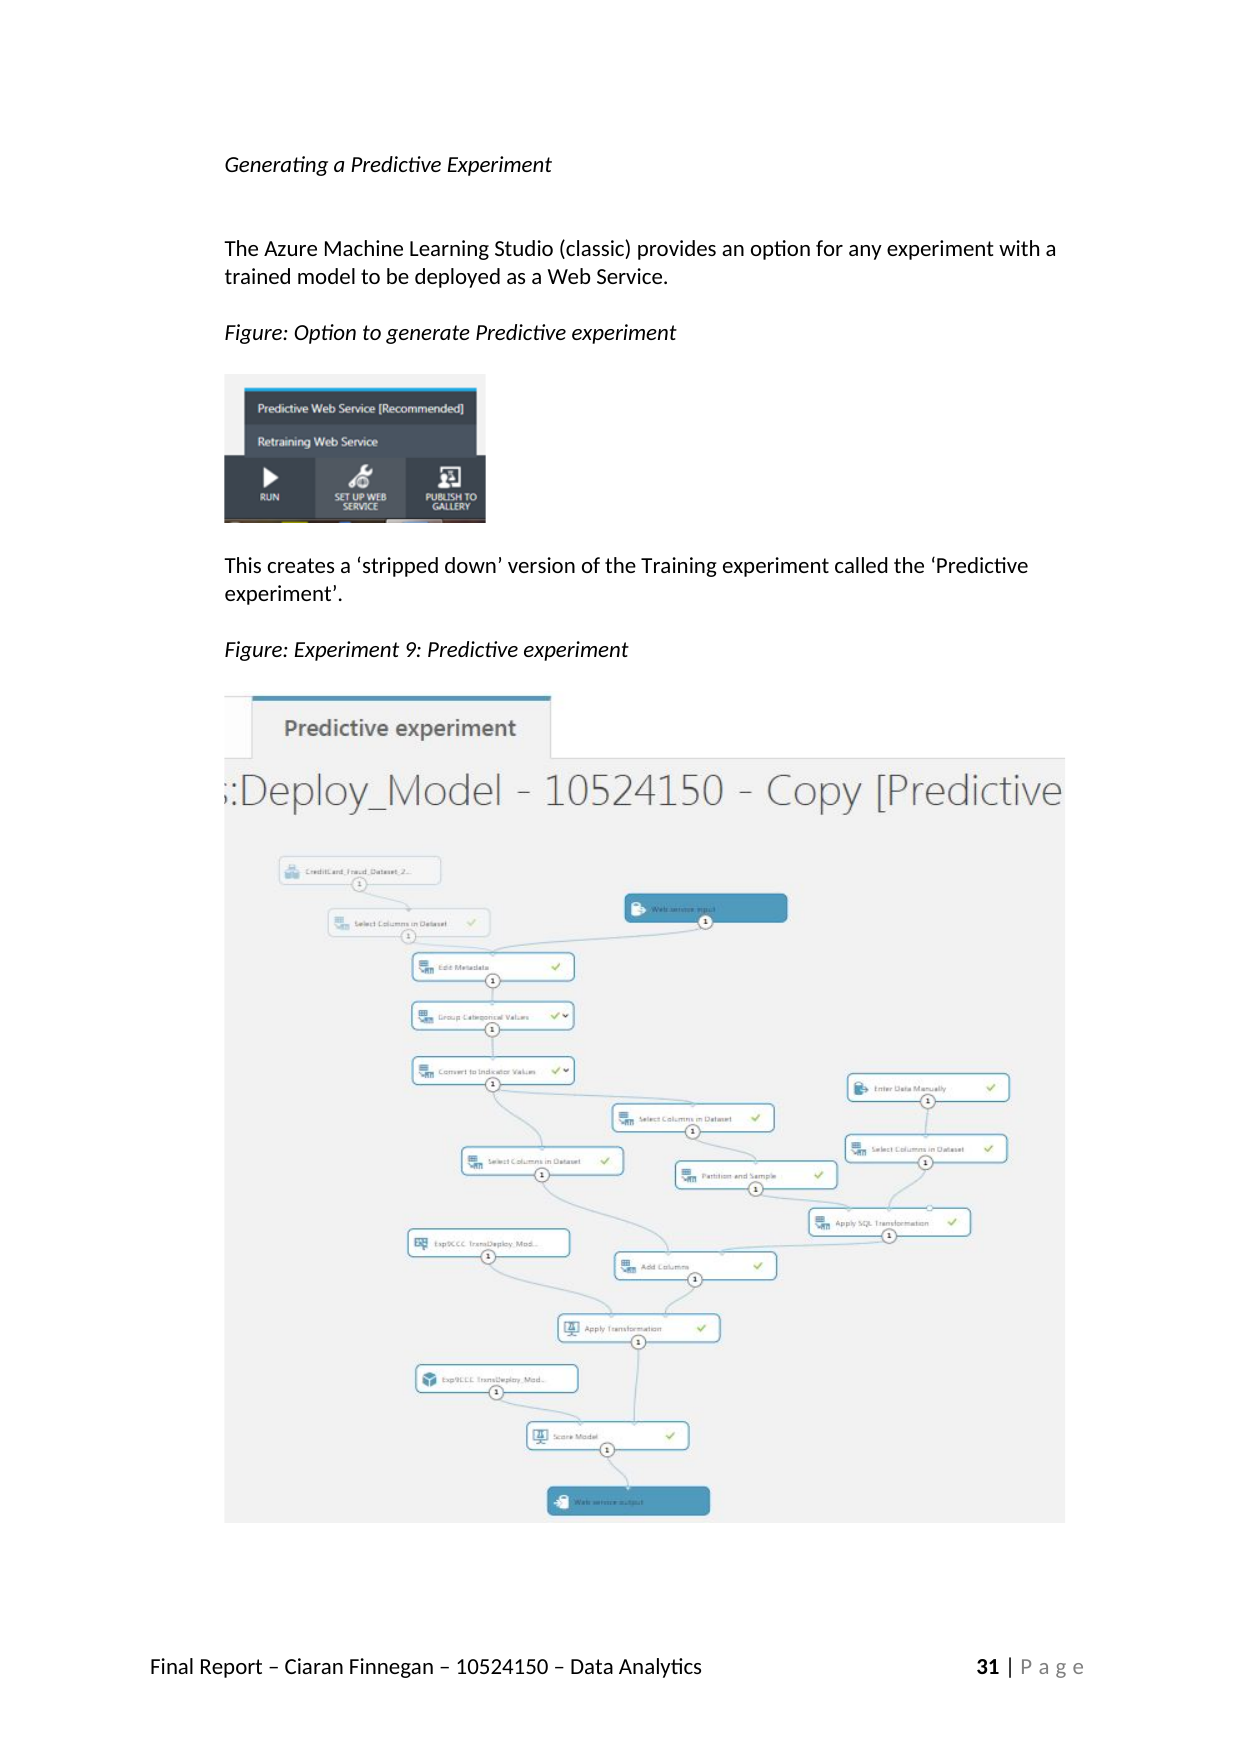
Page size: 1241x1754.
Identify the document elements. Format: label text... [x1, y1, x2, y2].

text This creates a ‘stripped down’ version of the Training experiment called the ‘Predictive experiment’. [224, 551, 1090, 607]
text Generating a Predictive Experiment [224, 150, 1090, 178]
picture [224, 374, 486, 523]
text Figure: Option to generate Predictive experiment [224, 318, 1090, 346]
text Figure: Experiment 9: Predictive experiment [224, 635, 1090, 663]
text The Azure Machine Learning Studio (classic) provides an option for any experiment with a trained model to be deployed as a Web Service. [224, 234, 1090, 290]
picture [224, 691, 1066, 1523]
